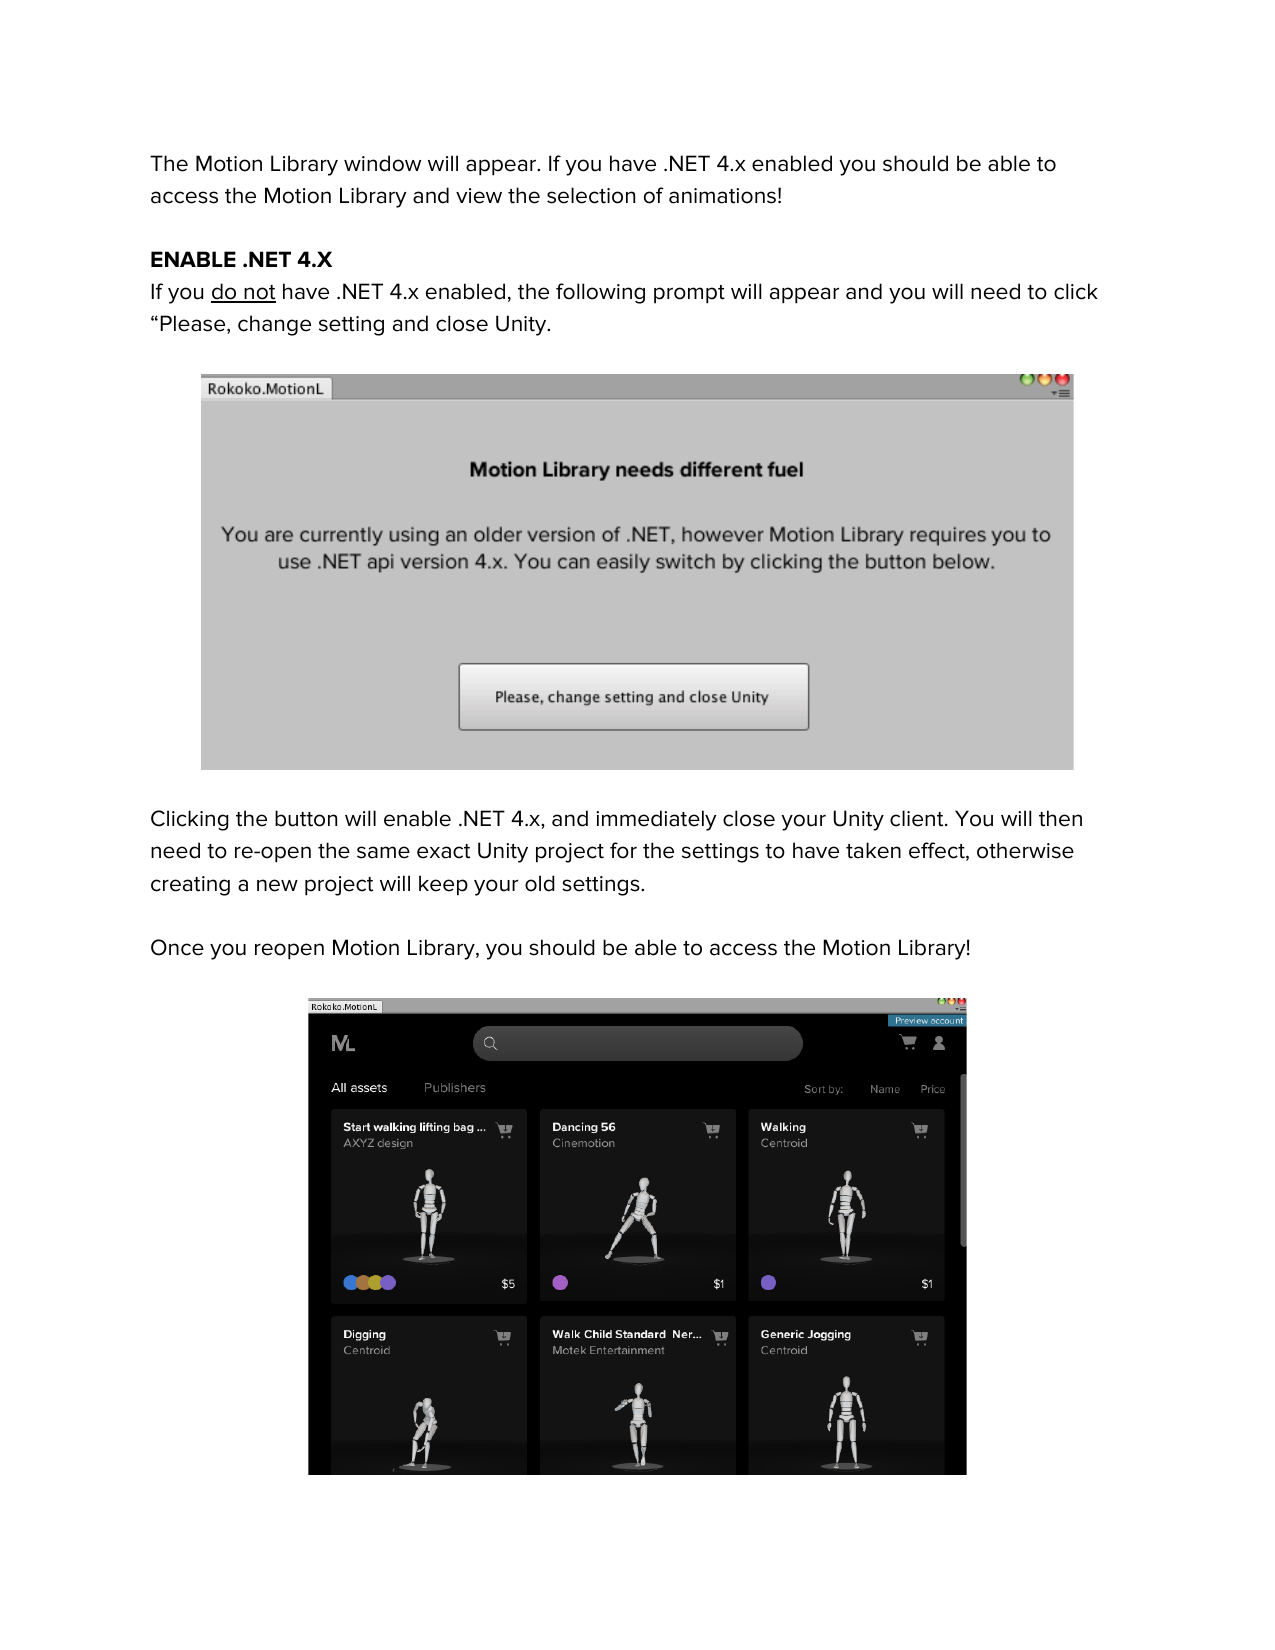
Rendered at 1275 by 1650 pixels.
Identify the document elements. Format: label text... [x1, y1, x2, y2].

text Once you reopen Motion Library, you should be able to access the Motion Library! [150, 934, 1125, 962]
text If you do not have .NET 4.x enabled, the following prompt will appear and you will need to click “Please, change setting and close Unity. [150, 278, 1125, 338]
text The Motion Library window will appear. If you have .NET 4.x enabled you should be able to access the Motion Library and view the selection of animations! [150, 150, 1125, 210]
text ENABLE .NET 4.X [150, 246, 1125, 274]
text Clicking the button will enable .NET 4.x, and immediately close your Unity client. You will then need to re-open the same exact Unity project for the settings to have taken effect, otherwise creating a new project will keep your old settings. [150, 806, 1125, 898]
picture [308, 998, 967, 1475]
picture [201, 374, 1074, 770]
